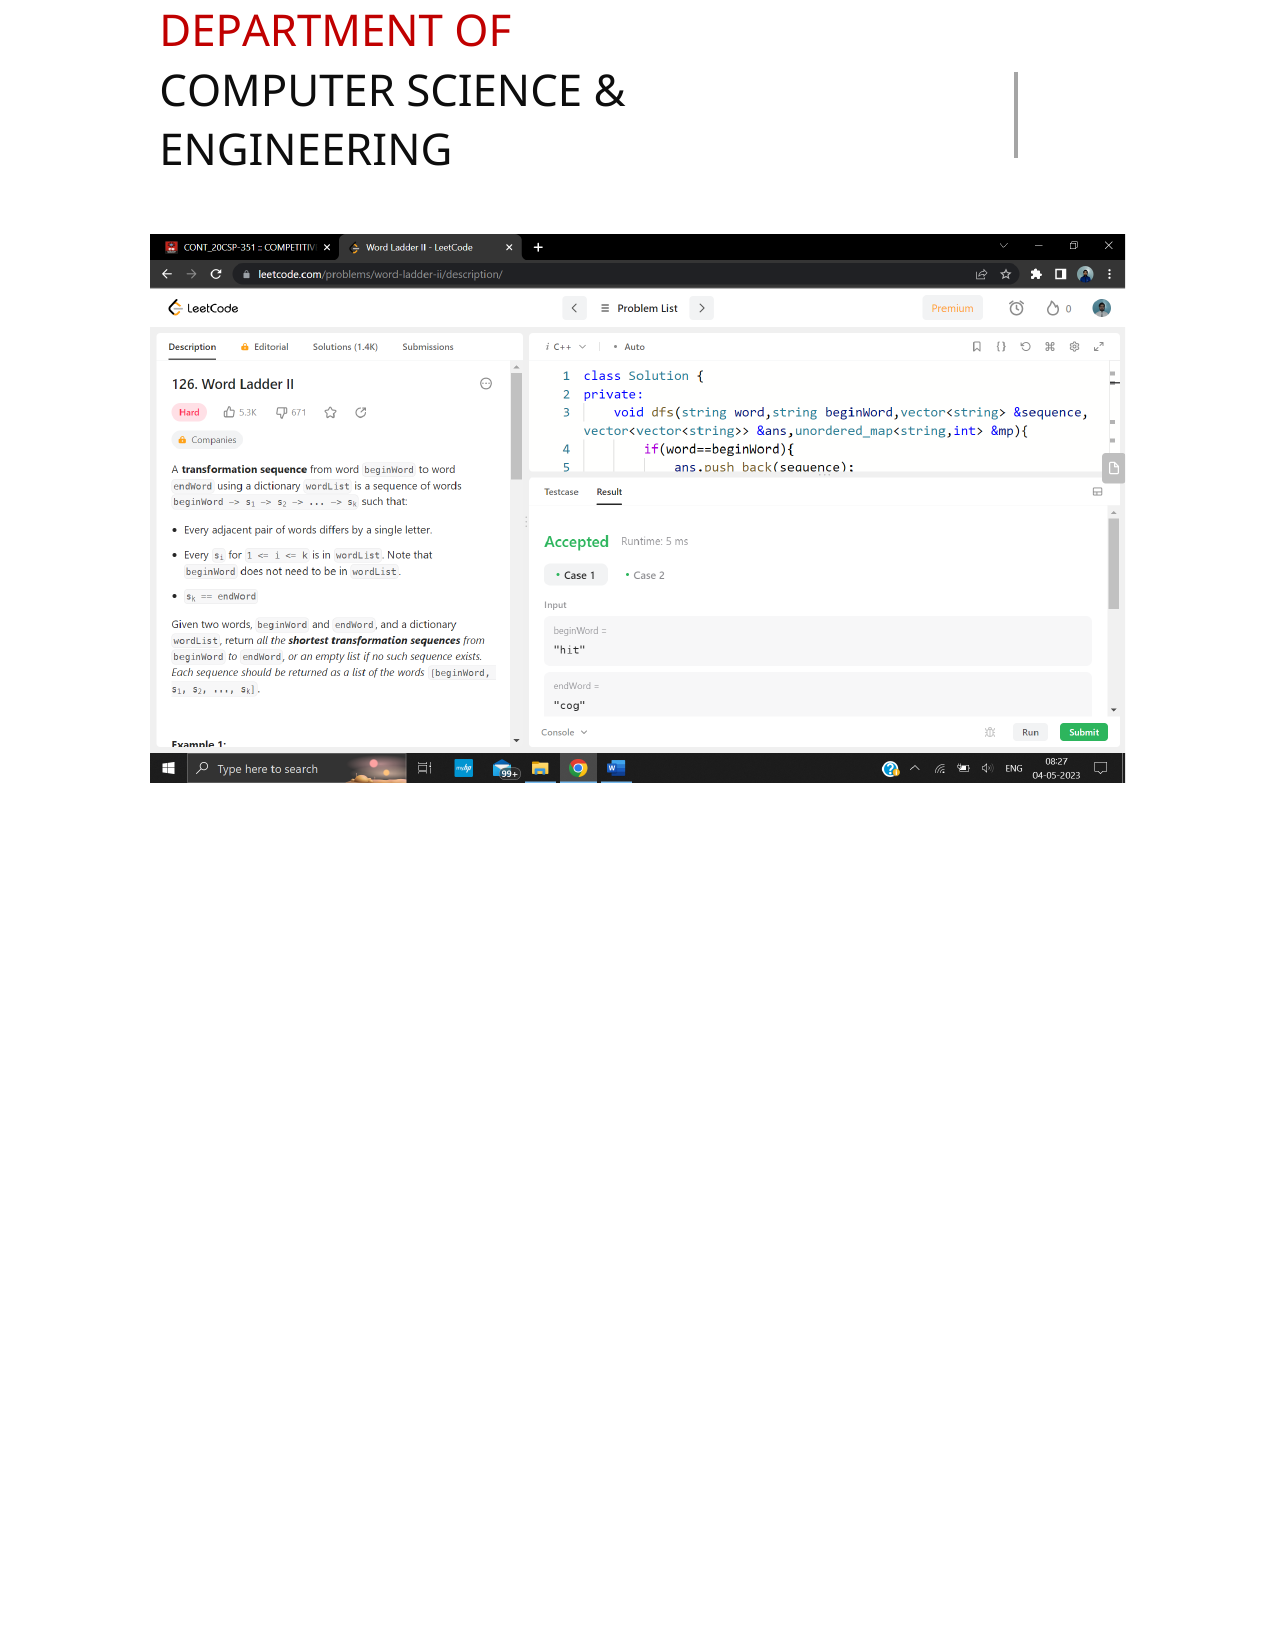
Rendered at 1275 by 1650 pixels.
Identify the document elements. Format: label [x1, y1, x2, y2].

picture [150, 234, 1125, 783]
